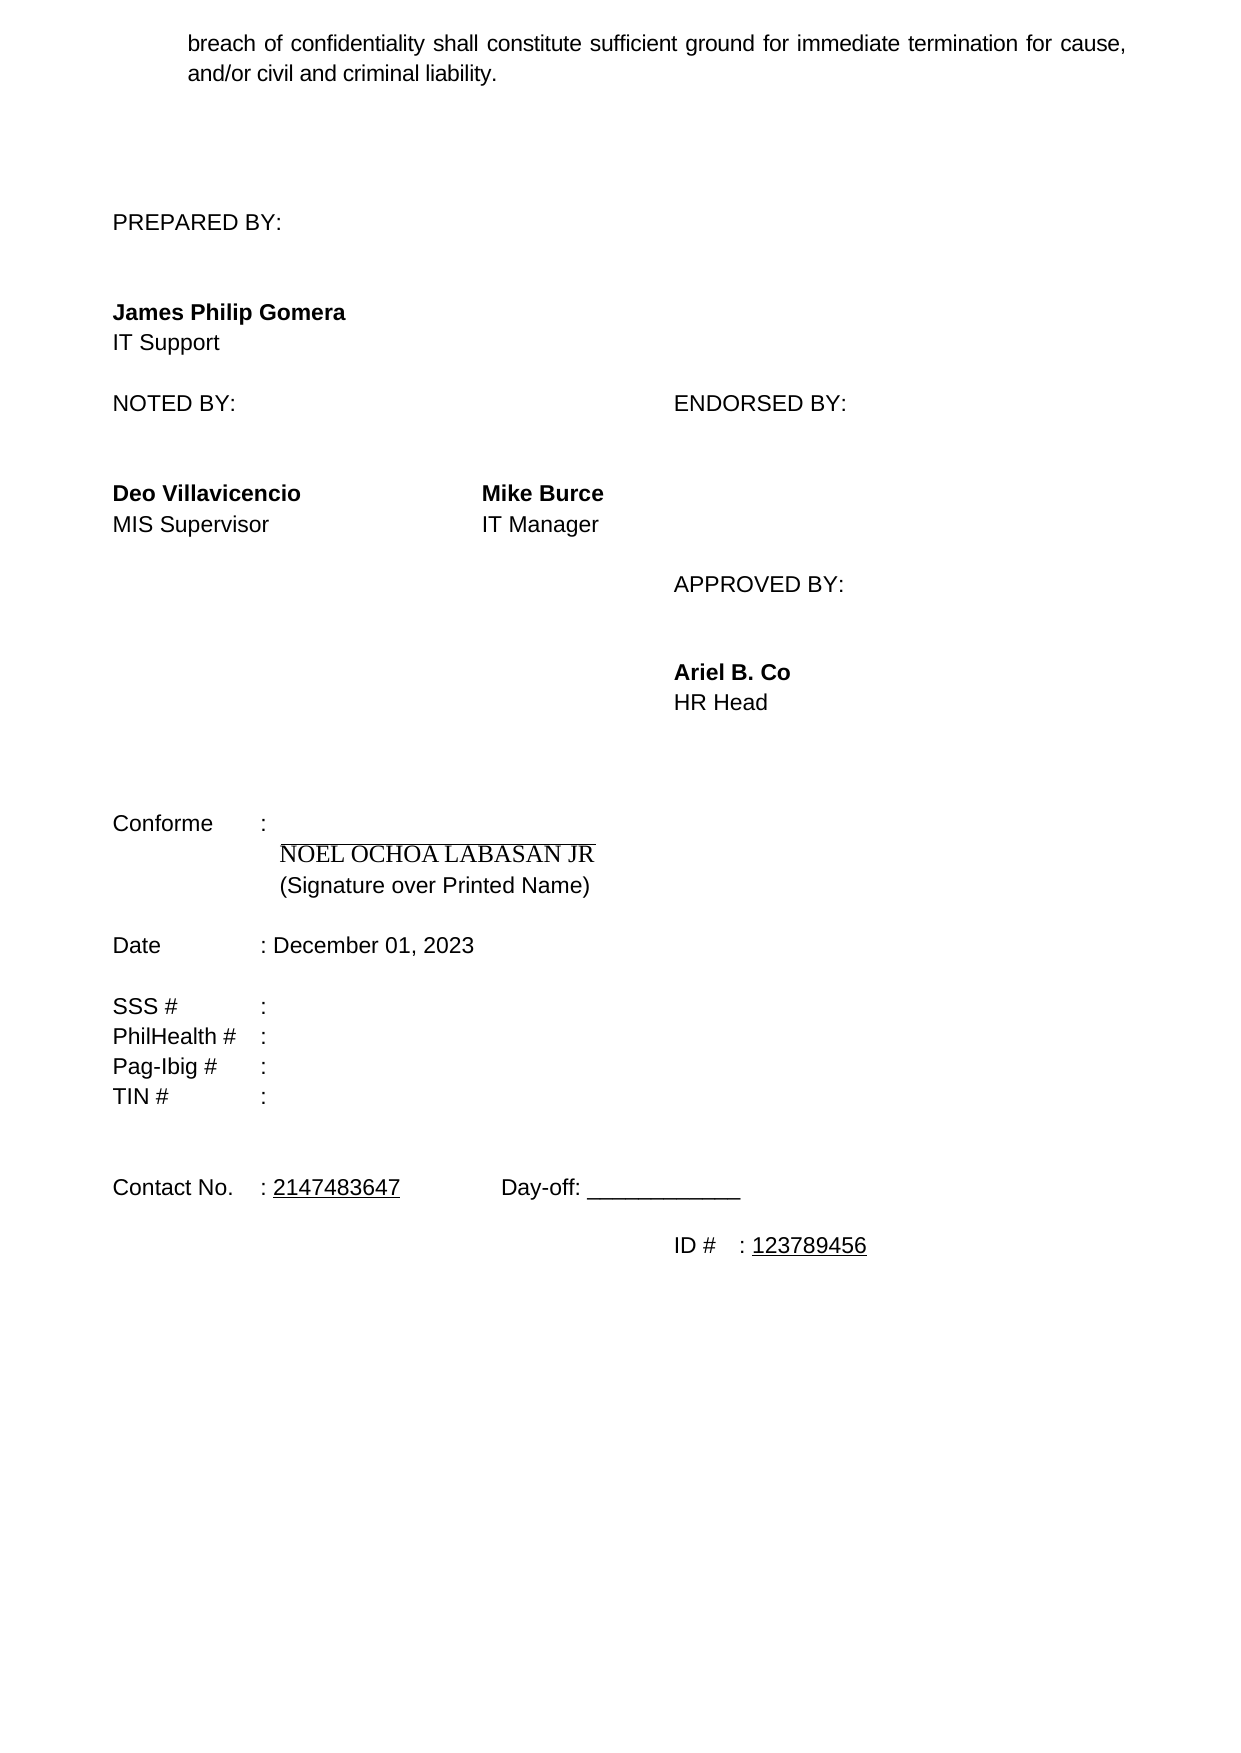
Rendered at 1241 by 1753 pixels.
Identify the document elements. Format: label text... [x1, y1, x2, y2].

text HR Head [112, 689, 1128, 716]
text Conforme : [112, 810, 1128, 837]
text Deo Villavicencio Mike Burce [112, 480, 1128, 507]
text ID # : 123789456 [112, 1232, 1128, 1258]
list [150, 29, 1128, 86]
text Ariel B. Co [112, 659, 1128, 686]
text PREPARED BY: [112, 208, 1128, 235]
text (Signature over Printed Name) [112, 872, 1128, 898]
text Contact No. : 2147483647 Day-off: ____________ [112, 1174, 1128, 1200]
text James Philip Gomera [112, 299, 1128, 325]
text PhilHealth # : [112, 1023, 1128, 1049]
text IT Support [112, 329, 1128, 356]
text Pag-Ibig # : [112, 1053, 1128, 1079]
text MIS Supervisor IT Manager [112, 511, 1128, 537]
text APPROVED BY: [112, 571, 1128, 597]
text NOTED BY: ENDORSED BY: [112, 390, 1128, 416]
text Date : December 01, 2023 [112, 932, 1128, 959]
text SSS # : [112, 993, 1128, 1019]
text TIN # : [112, 1083, 1128, 1110]
